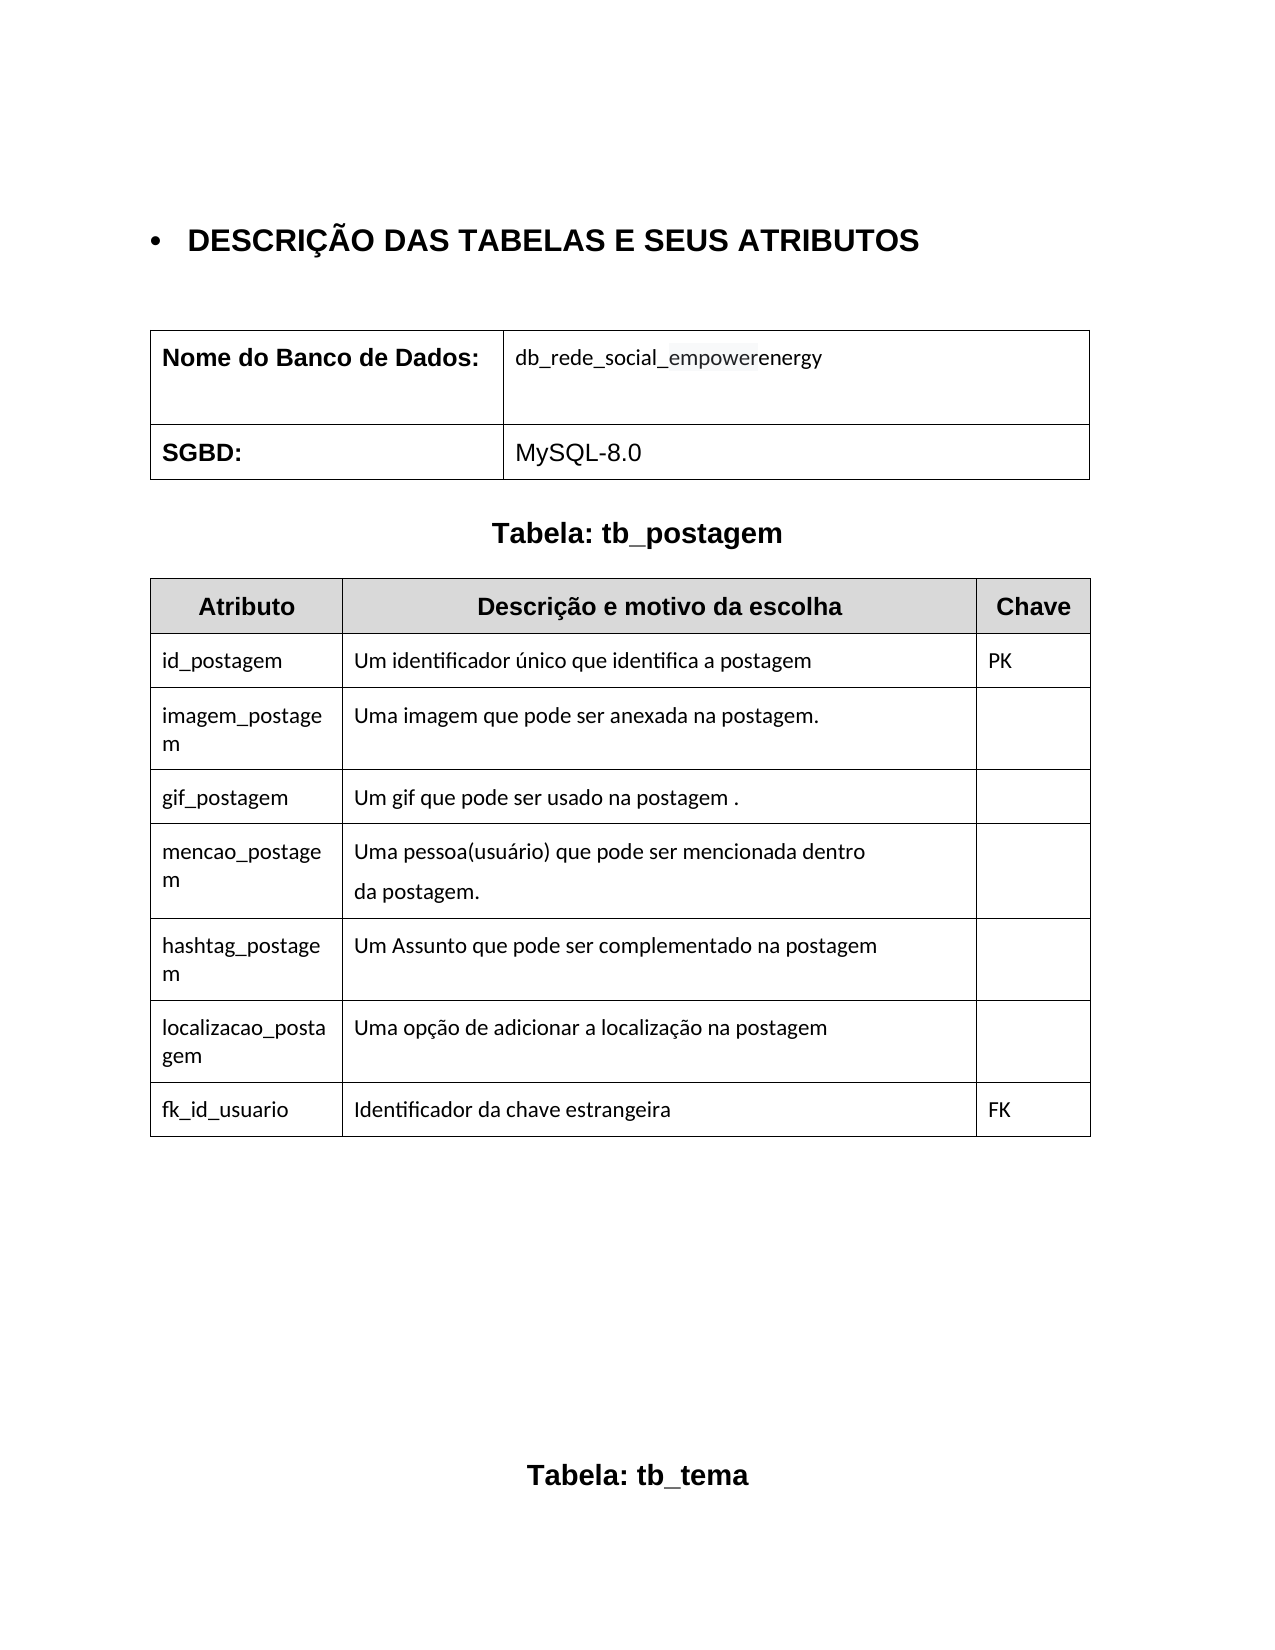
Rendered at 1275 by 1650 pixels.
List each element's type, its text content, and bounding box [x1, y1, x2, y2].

list DESCRIÇÃO DAS TABELAS E SEUS ATRIBUTOS [150, 222, 1125, 258]
table_cell [977, 824, 1090, 918]
table_header db_rede_social_empowerenergy [504, 331, 1089, 424]
text Tabela: tb_tema [150, 1458, 1125, 1492]
table_cell FK [977, 1083, 1090, 1136]
table_cell Uma pessoa(usuário) que pode ser mencionada dentro da postagem. [343, 824, 976, 918]
table_cell Um gif que pode ser usado na postagem . [343, 770, 976, 823]
table_cell [977, 688, 1090, 769]
table_cell Identificador da chave estrangeira [343, 1083, 976, 1136]
table_cell imagem_postagem [151, 688, 342, 769]
table_cell gif_postagem [151, 770, 342, 823]
table_cell [977, 919, 1090, 1000]
table_cell SGBD: [151, 425, 503, 479]
table_cell localizacao_postagem [151, 1001, 342, 1082]
table_header Nome do Banco de Dados: [151, 331, 503, 424]
table_header Atributo [151, 579, 342, 633]
table_cell Um identificador único que identifica a postagem [343, 634, 976, 687]
table_cell [977, 1001, 1090, 1082]
table_header Descrição e motivo da escolha [343, 579, 976, 633]
table_cell Uma imagem que pode ser anexada na postagem. [343, 688, 976, 769]
table_cell Uma opção de adicionar a localização na postagem [343, 1001, 976, 1082]
table_cell hashtag_postagem [151, 919, 342, 1000]
table_header Chave [977, 579, 1090, 633]
table_cell PK [977, 634, 1090, 687]
table_cell [977, 770, 1090, 823]
text Tabela: tb_postagem [150, 516, 1125, 549]
table_cell Um Assunto que pode ser complementado na postagem [343, 919, 976, 1000]
table_cell id_postagem [151, 634, 342, 687]
table_cell MySQL-8.0 [504, 425, 1089, 479]
table_cell fk_id_usuario [151, 1083, 342, 1136]
table_cell mencao_postagem [151, 824, 342, 918]
